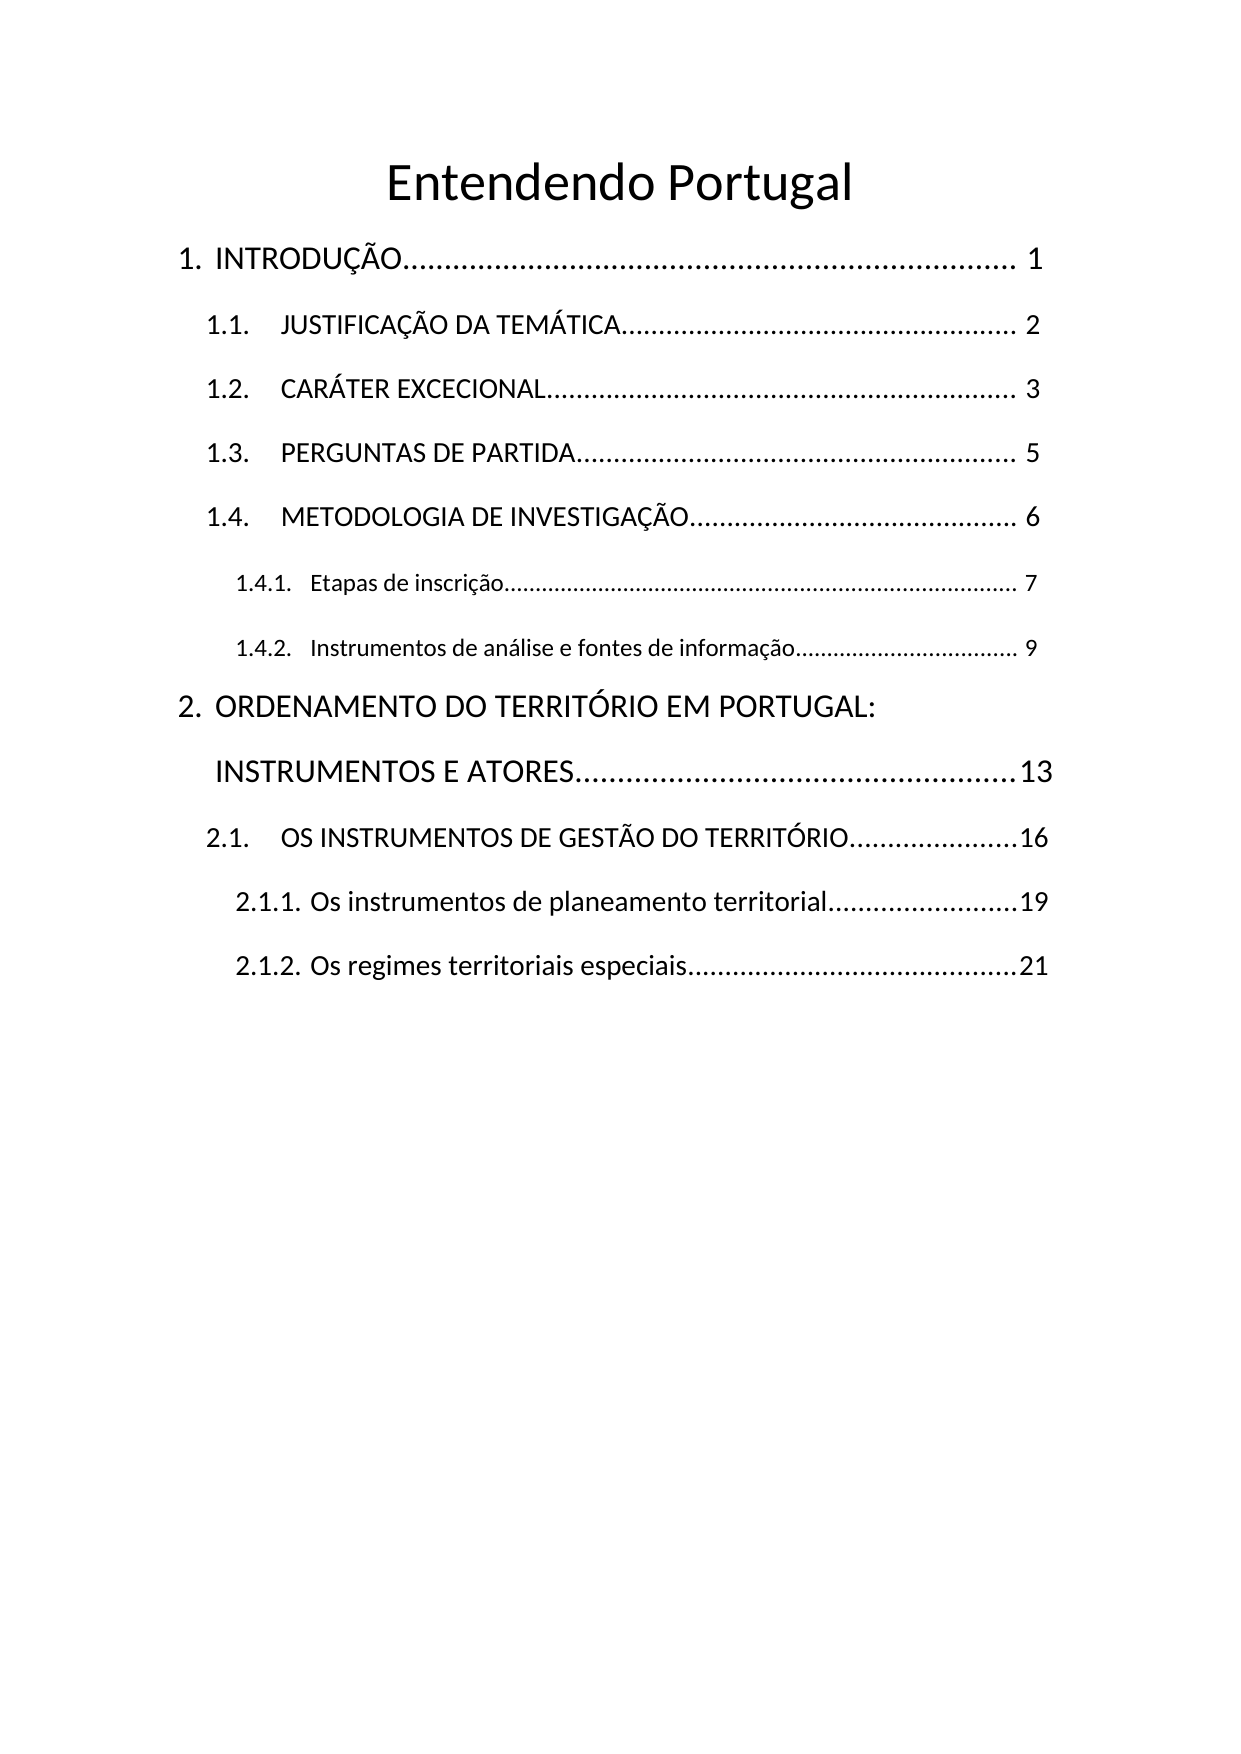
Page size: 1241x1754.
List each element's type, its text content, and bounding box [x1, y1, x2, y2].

list METODOLOGIA DE INVESTIGAÇÃO 6 [206, 470, 1063, 534]
list Os regimes territoriais especiais 21 [235, 918, 1063, 982]
list Etapas de inscrição 7 [235, 534, 1063, 598]
list JUSTIFICAÇÃO DA TEMÁTICA 2 [206, 278, 1063, 342]
list Os instrumentos de planeamento territorial 19 [235, 854, 1063, 918]
list PERGUNTAS DE PARTIDA 5 [206, 406, 1063, 470]
list ORDENAMENTO DO TERRITÓRIO EM PORTUGAL: INSTRUMENTOS E ATORES 13 [177, 662, 1063, 790]
list INTRODUÇÃO 1 [177, 214, 1063, 278]
list CARÁTER EXCECIONAL 3 [206, 342, 1063, 406]
list Instrumentos de análise e fontes de informação 9 [235, 598, 1063, 662]
text Entendendo Portugal [177, 148, 1063, 214]
list OS INSTRUMENTOS DE GESTÃO DO TERRITÓRIO 16 [206, 790, 1063, 854]
